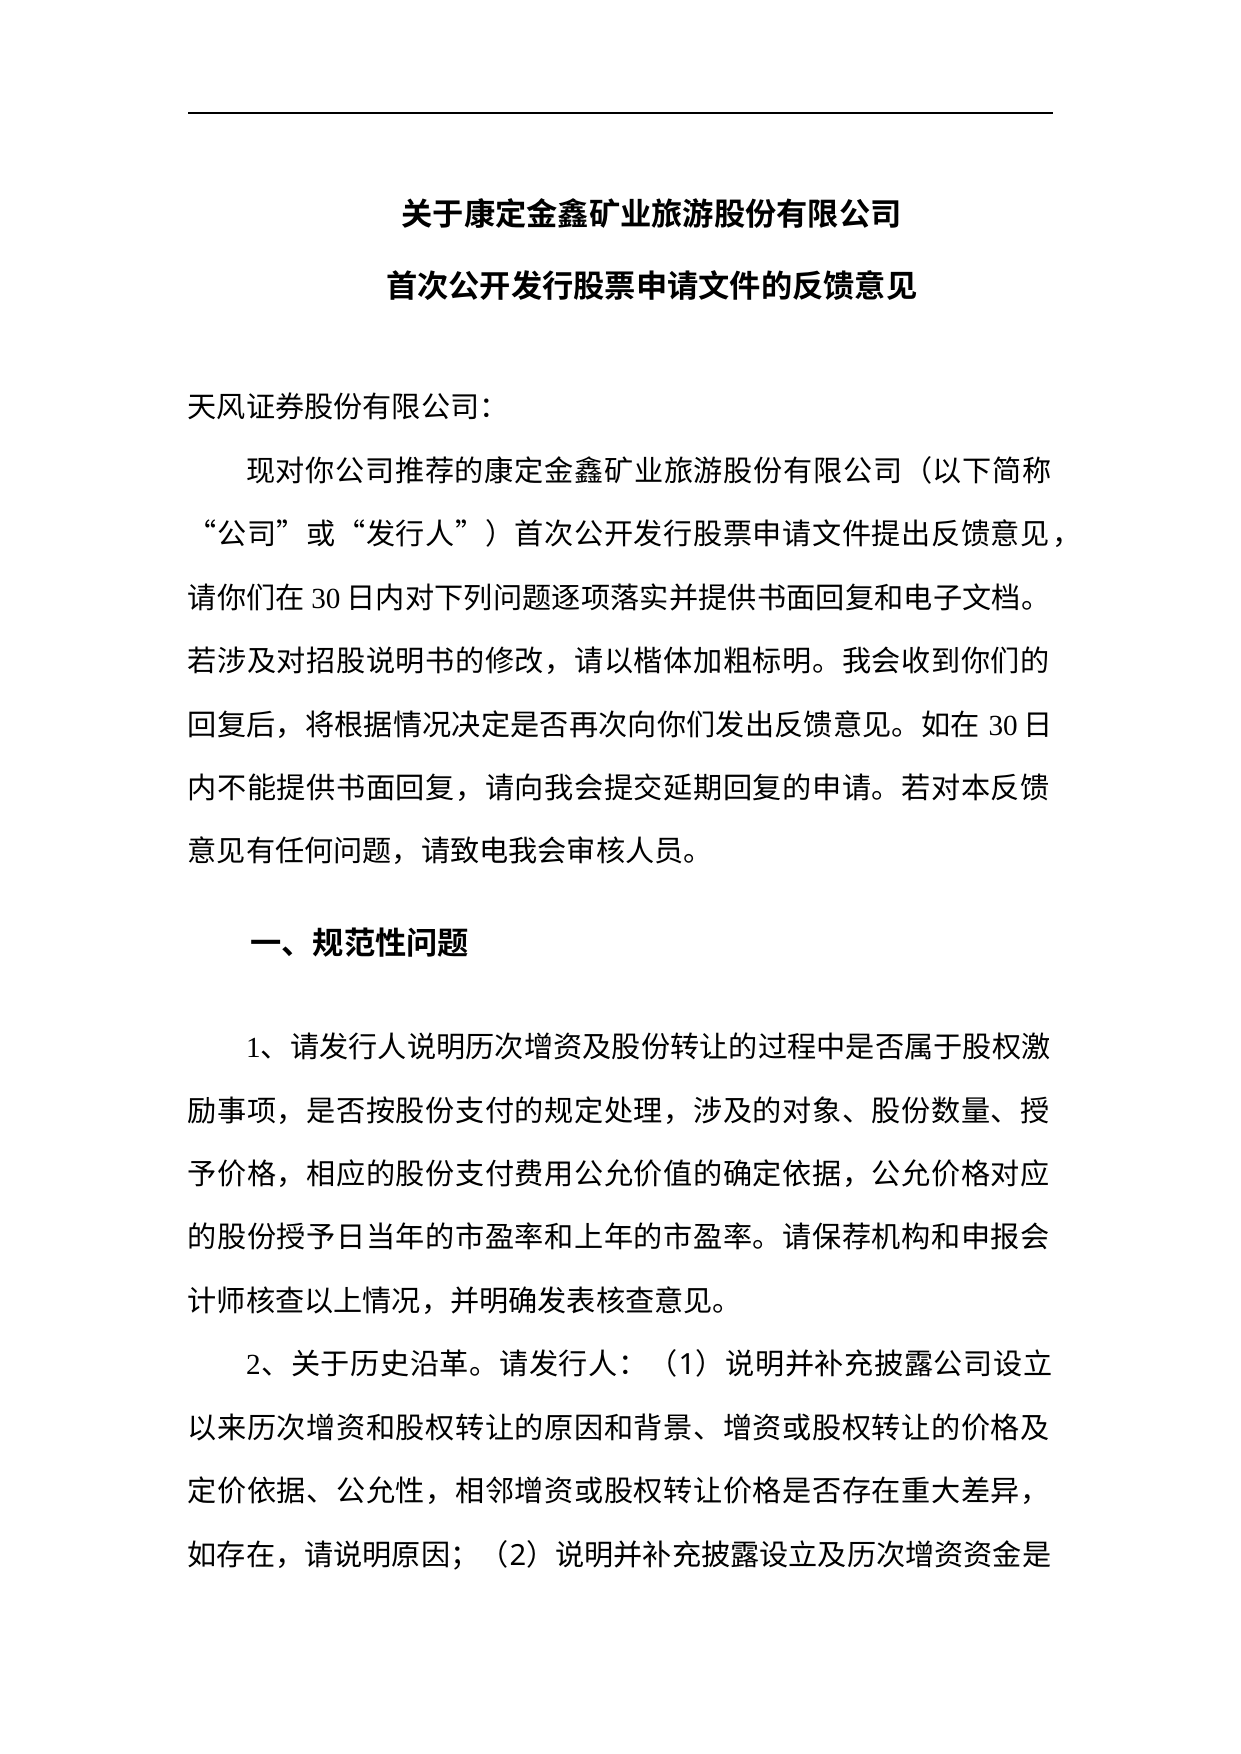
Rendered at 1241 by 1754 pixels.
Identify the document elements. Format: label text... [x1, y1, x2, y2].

subtitle 关于康定金鑫矿业旅游股份有限公司 [187, 189, 1053, 234]
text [187, 1341, 1053, 1574]
subtitle 首次公开发行股票申请文件的反馈意见 [187, 261, 1053, 307]
text 现对你公司推荐的康定金鑫矿业旅游股份有限公司（以下简称“公司”或“发行人”）首次公开发行股票申请文件提出反馈意见，请你们在30日内对下列问题逐项落实并提供书面回复和电子文档。若涉及对招股说明书的修改，请以楷体加粗标明。我会收到你们的回复后，将根据情况决定是否再次向你们发出反馈意见。如在30日内不能提供书面回复，请向我会提交延期回复的申请。若对本反馈意见有任何问题，请致电我会审核人员。 [187, 447, 1053, 870]
text 天风证券股份有限公司： [187, 384, 1053, 426]
text 1、请发行人说明历次增资及股份转让的过程中是否属于股权激励事项，是否按股份支付的规定处理，涉及的对象、股份数量、授予价格，相应的股份支付费用公允价值的确定依据，公允价格对应的股份授予日当年的市盈率和上年的市盈率。请保荐机构和申报会计师核查以上情况，并明确发表核查意见。 [187, 1024, 1053, 1320]
subtitle 一、规范性问题 [187, 918, 1053, 964]
